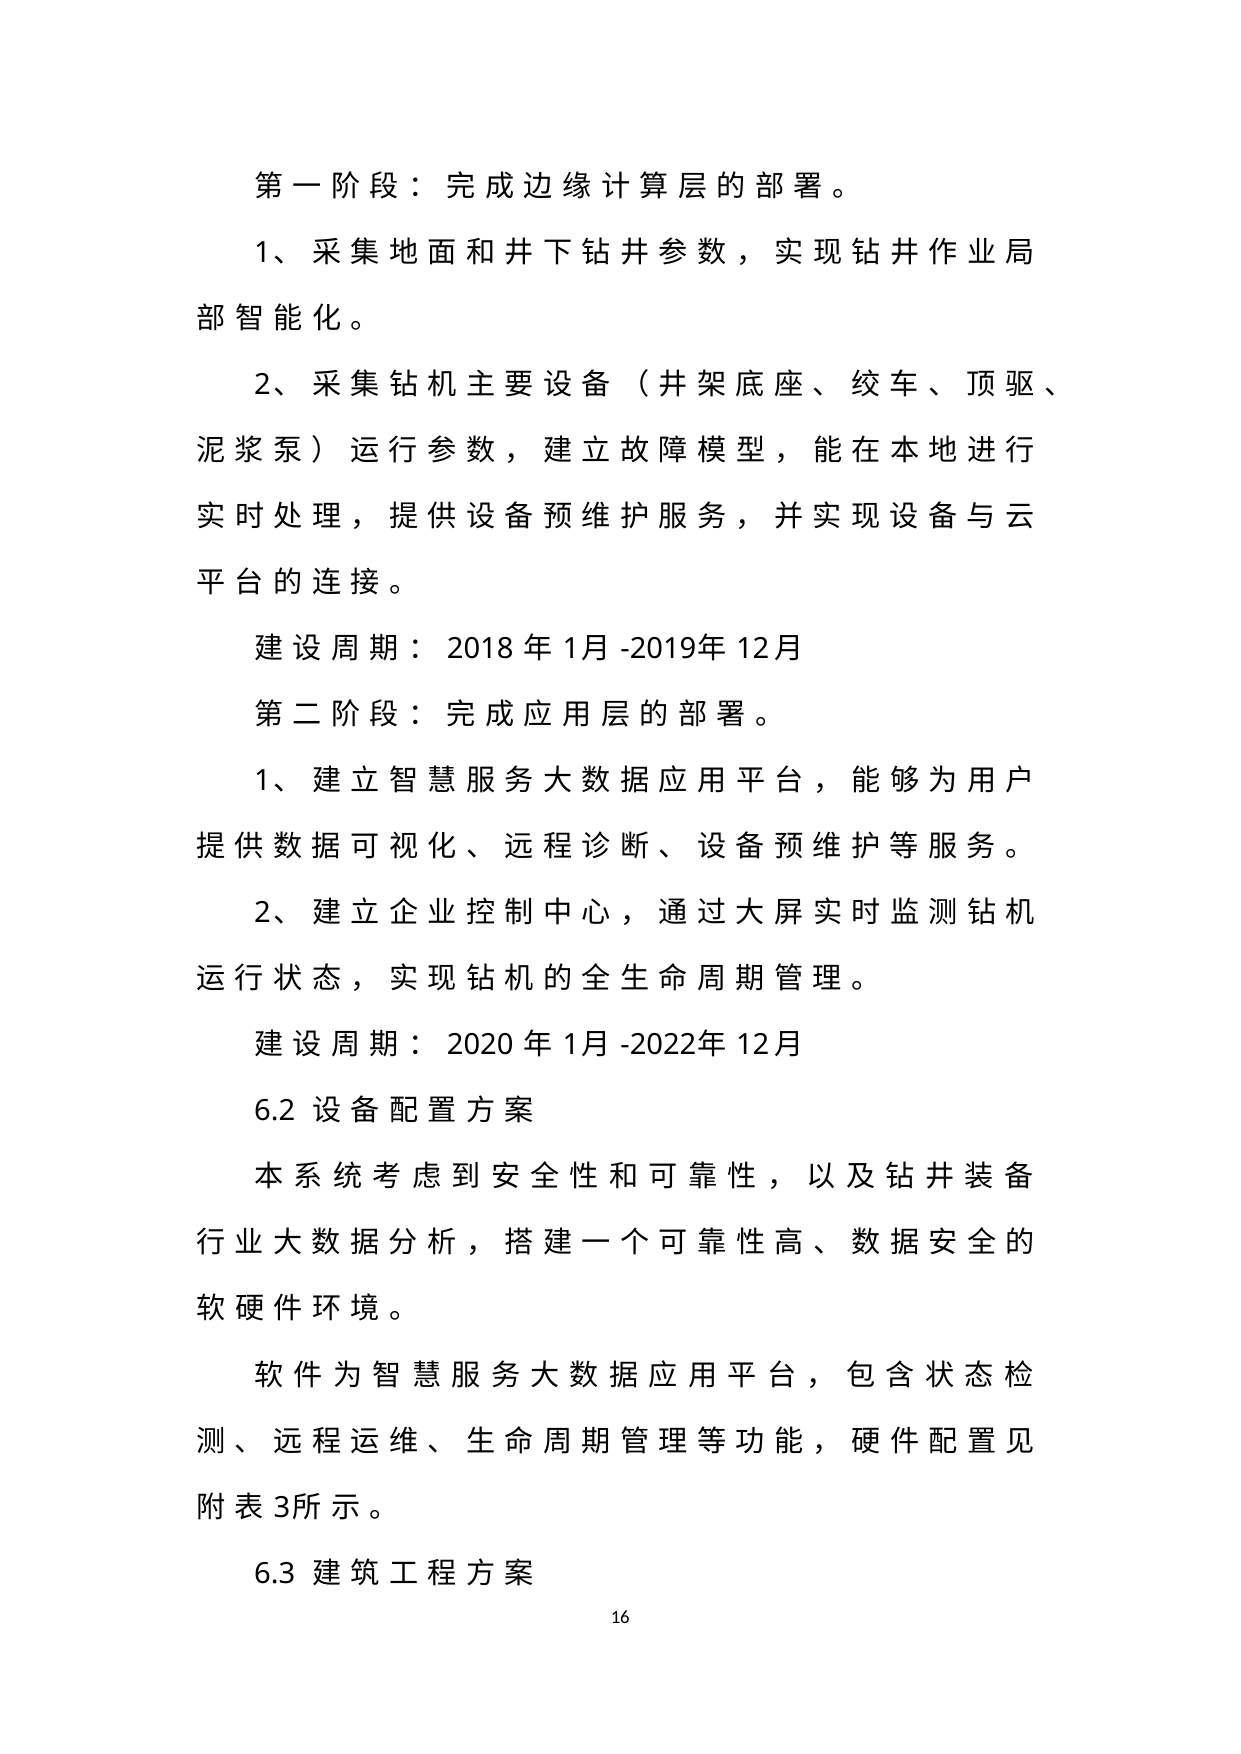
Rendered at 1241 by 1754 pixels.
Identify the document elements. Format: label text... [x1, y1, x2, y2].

text 第二阶段：完成应用层的部署。 [196, 679, 1044, 745]
text 本系统考虑到安全性和可靠性，以及钻井装备行业大数据分析，搭建一个可靠性高、数据安全的软硬件环境。 [196, 1141, 1044, 1339]
text 软件为智慧服务大数据应用平台，包含状态检测、远程运维、生命周期管理等功能，硬件配置见附表3所示。 [196, 1339, 1044, 1537]
text 1、采集地面和井下钻井参数，实现钻井作业局部智能化。 [196, 217, 1044, 349]
text 第一阶段：完成边缘计算层的部署。 [196, 151, 1044, 217]
text 6.2设备配置方案 [196, 1075, 1044, 1141]
text 1、建立智慧服务大数据应用平台，能够为用户提供数据可视化、远程诊断、设备预维护等服务。 [196, 745, 1044, 877]
text 2、建立企业控制中心，通过大屏实时监测钻机运行状态，实现钻机的全生命周期管理。 [196, 877, 1044, 1009]
text 建设周期：2018年1月-2019年12月 [196, 613, 1044, 679]
text 6.3建筑工程方案 [196, 1537, 1044, 1603]
text 2、采集钻机主要设备（井架底座、绞车、顶驱、泥浆泵）运行参数，建立故障模型，能在本地进行实时处理，提供设备预维护服务，并实现设备与云平台的连接。 [196, 349, 1044, 613]
text 建设周期：2020年1月-2022年12月 [196, 1009, 1044, 1075]
